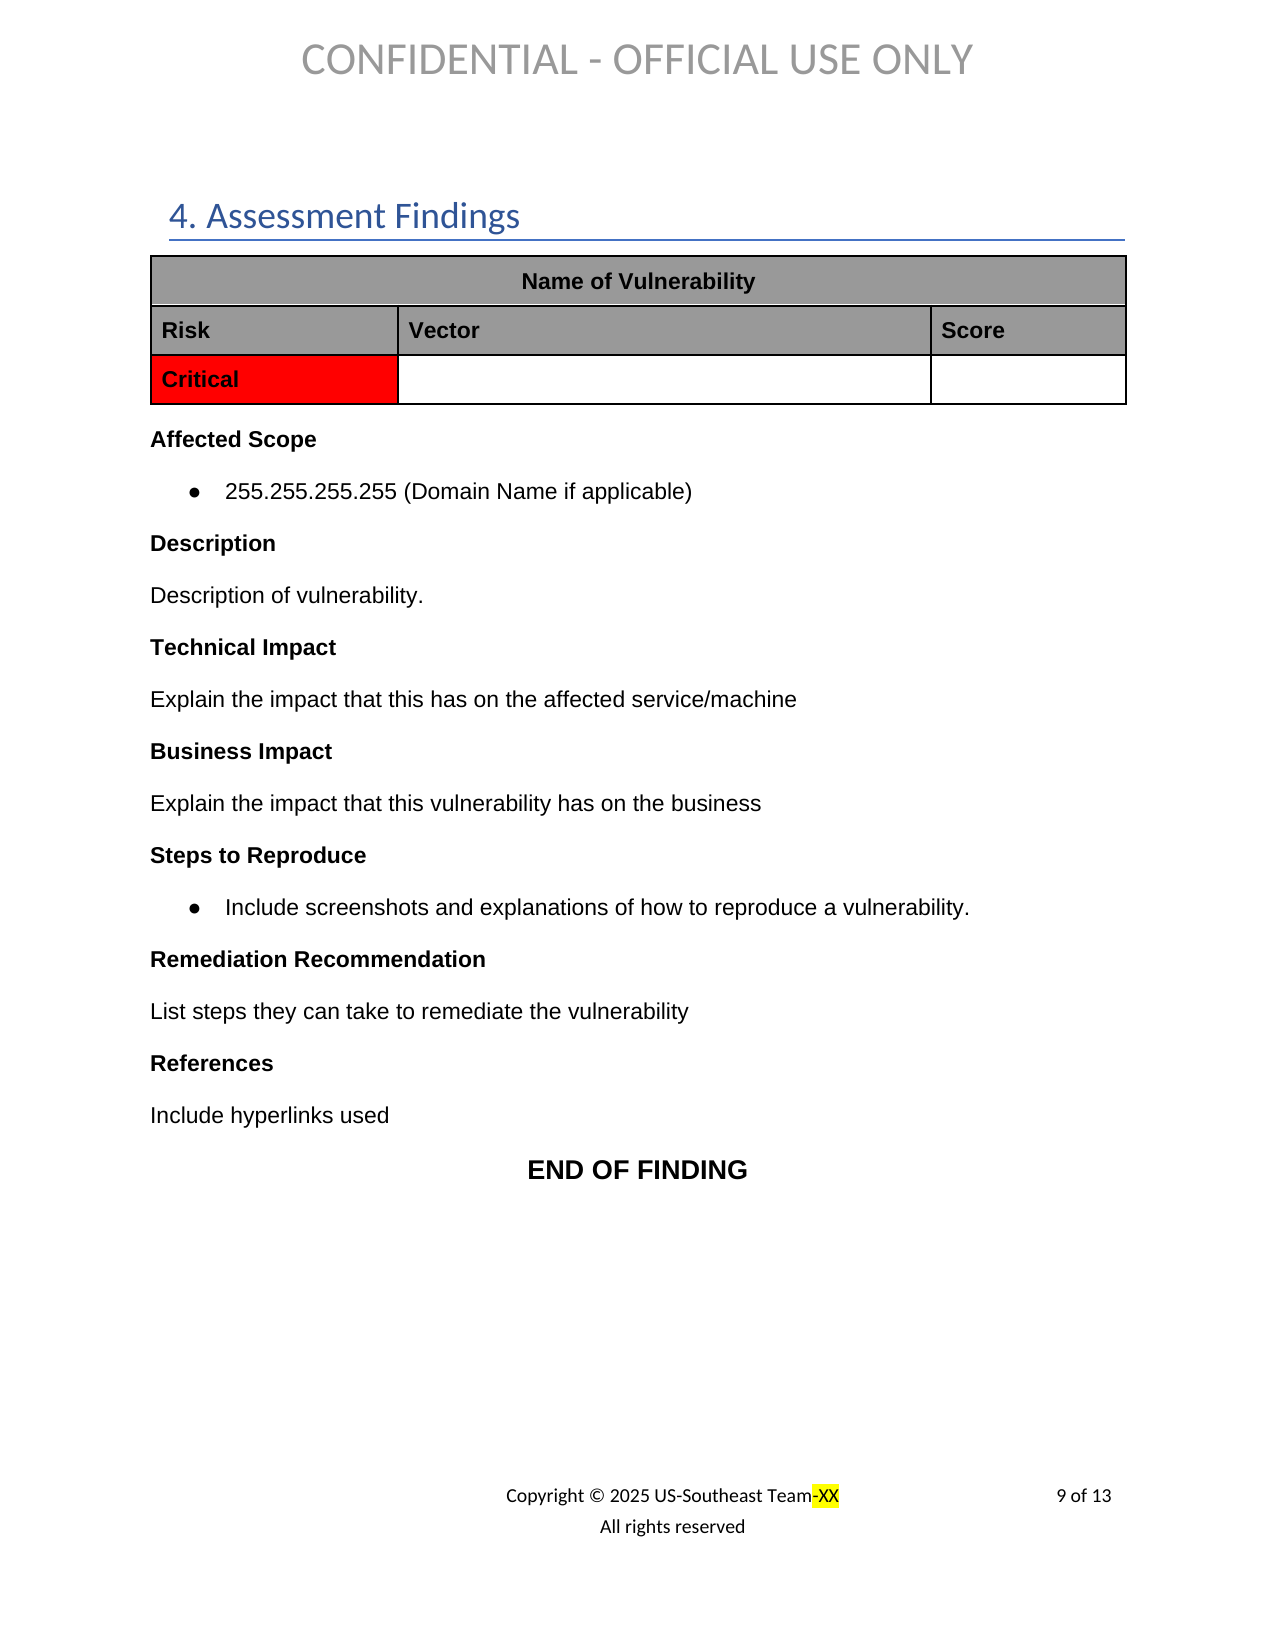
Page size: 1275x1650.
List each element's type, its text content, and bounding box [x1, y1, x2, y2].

text References [150, 1050, 1125, 1076]
text Technical Impact [150, 634, 1125, 660]
text List steps they can take to remediate the vulnerability [150, 998, 1125, 1024]
text Remediation Recommendation [150, 946, 1125, 972]
text Affected Scope [150, 426, 1125, 452]
text Description [150, 530, 1125, 556]
text Explain the impact that this has on the affected service/machine [150, 686, 1125, 712]
text END OF FINDING [150, 1154, 1125, 1185]
text Explain the impact that this vulnerability has on the business [150, 790, 1125, 816]
text Description of vulnerability. [150, 582, 1125, 608]
list 255.255.255.255 (Domain Name if applicable) [187, 478, 1125, 504]
list Include screenshots and explanations of how to reproduce a vulnerability. [187, 894, 1125, 920]
subtitle Assessment Findings [169, 192, 1125, 239]
text Include hyperlinks used [150, 1102, 1125, 1128]
text Business Impact [150, 738, 1125, 764]
text Steps to Reproduce [150, 842, 1125, 868]
